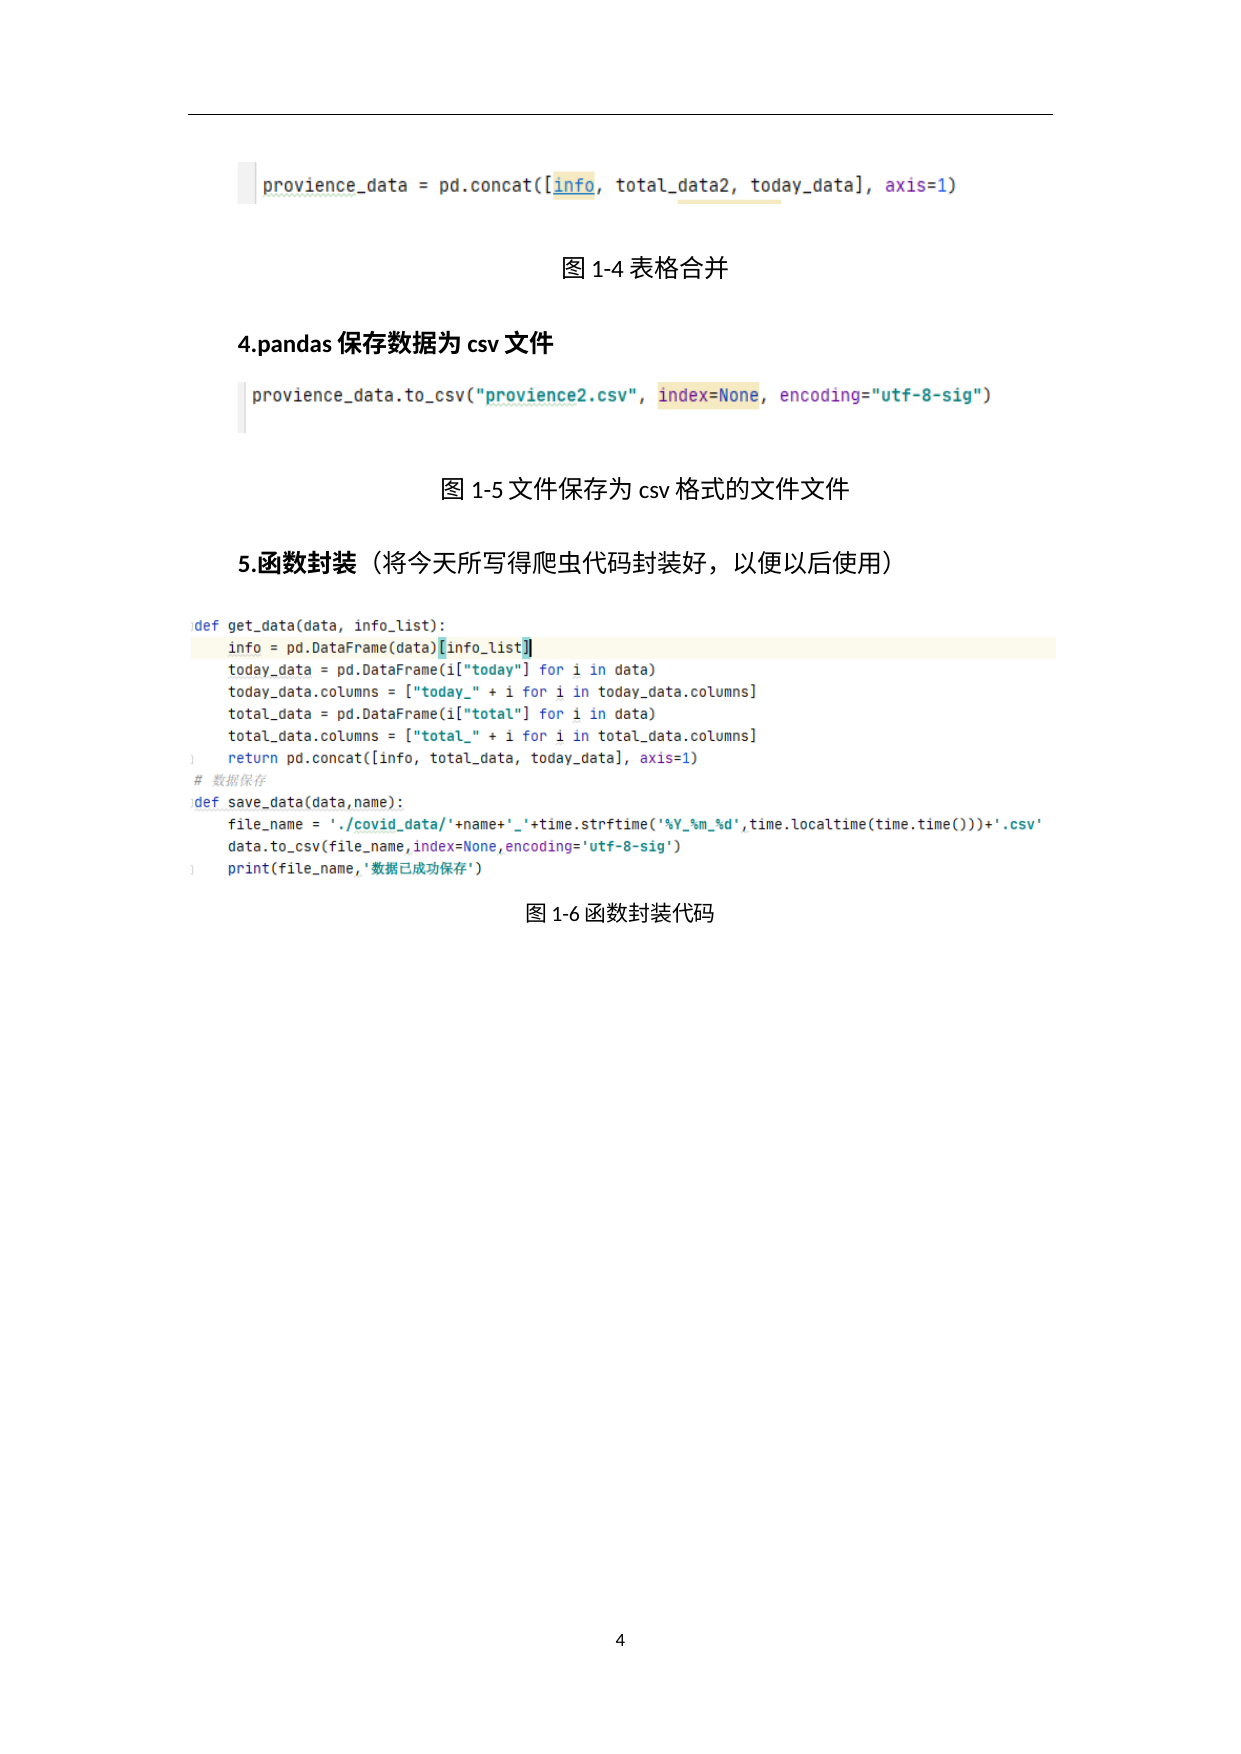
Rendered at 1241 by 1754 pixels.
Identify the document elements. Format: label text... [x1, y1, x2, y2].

picture [237, 162, 1103, 204]
text 4.pandas保存数据为csv文件 [187, 309, 1053, 374]
text 5.函数封装（将今天所写得爬虫代码封装好，以便以后使用） [187, 529, 1053, 594]
text 图1-5文件保存为csv格式的文件文件 [187, 455, 1053, 520]
picture [237, 382, 1103, 433]
text 图1-4 表格合并 [187, 234, 1053, 299]
picture [190, 616, 1056, 884]
